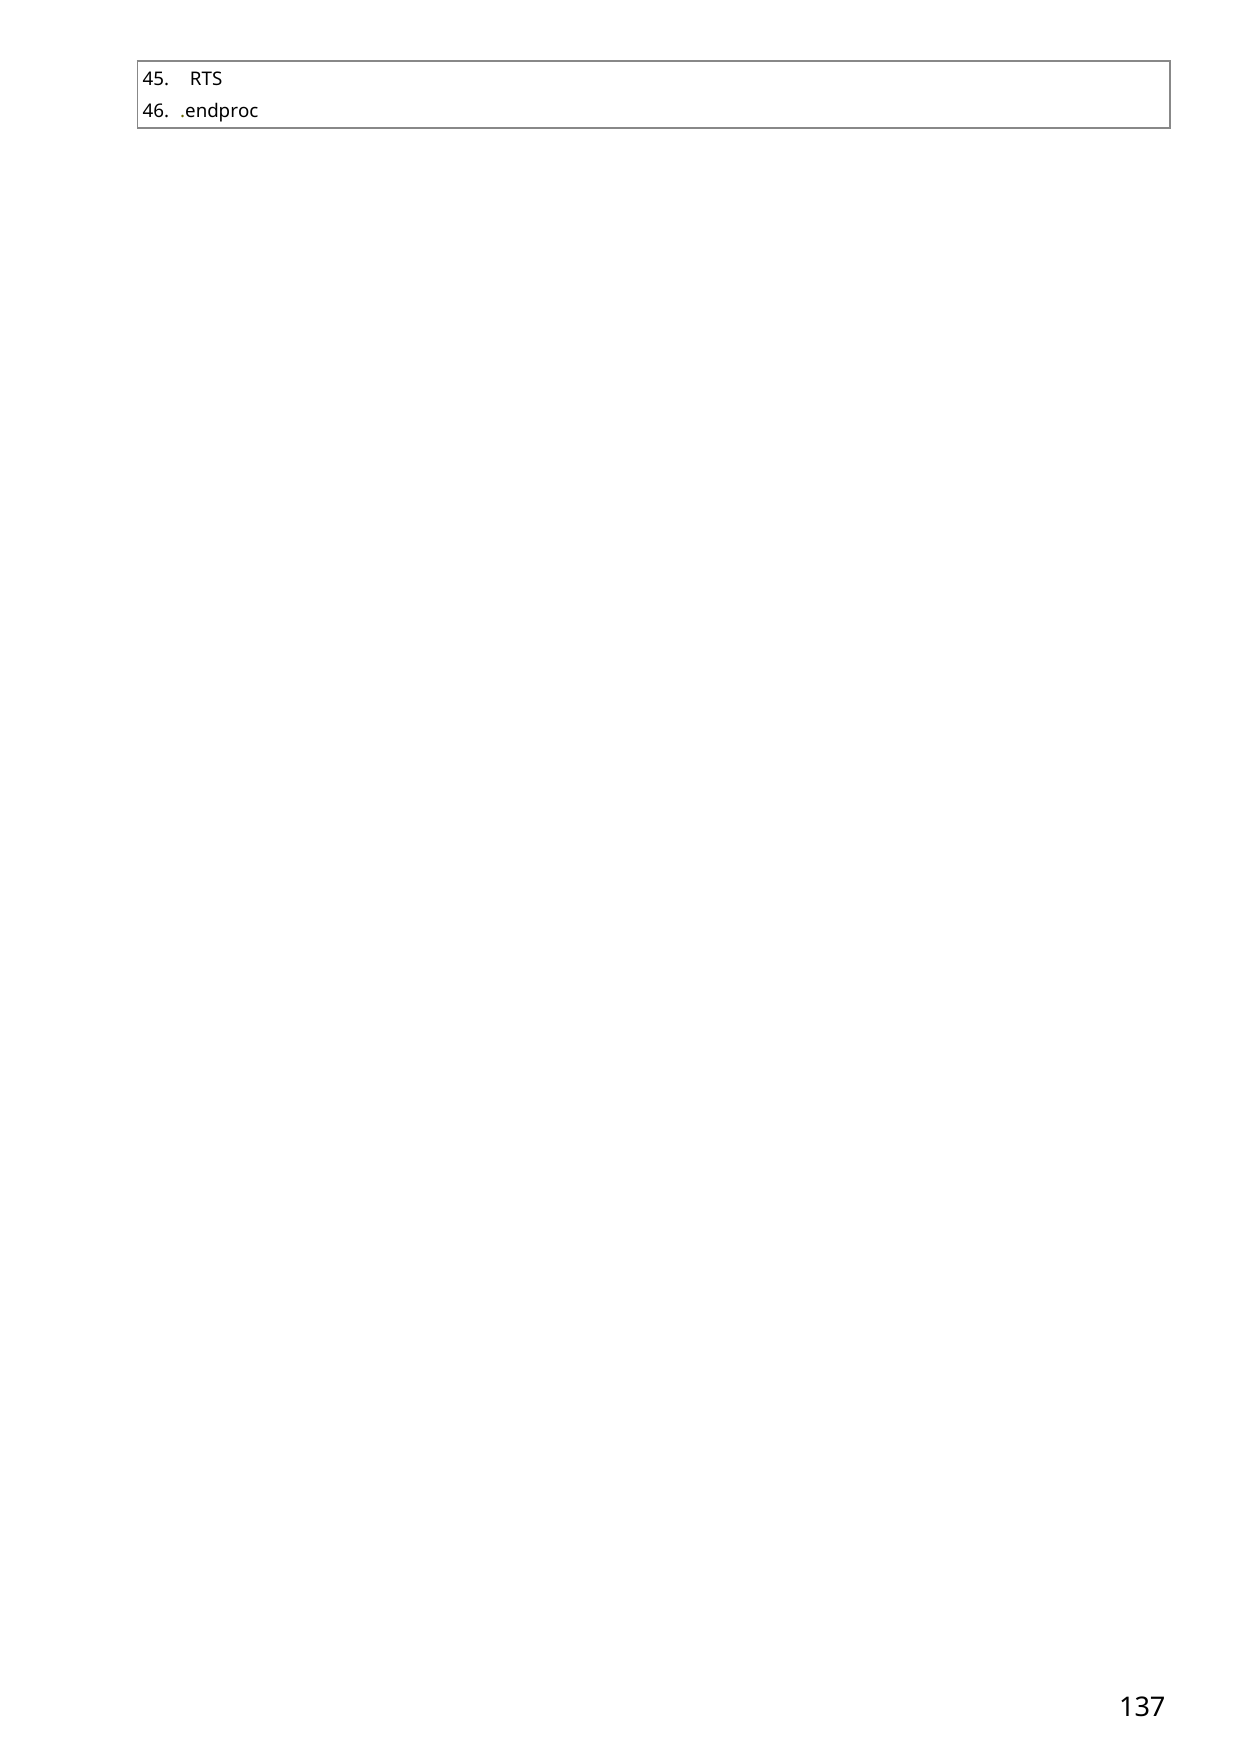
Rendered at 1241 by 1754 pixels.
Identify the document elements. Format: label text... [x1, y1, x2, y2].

list RTS [138, 62, 1169, 91]
list .endproc [138, 92, 1169, 127]
